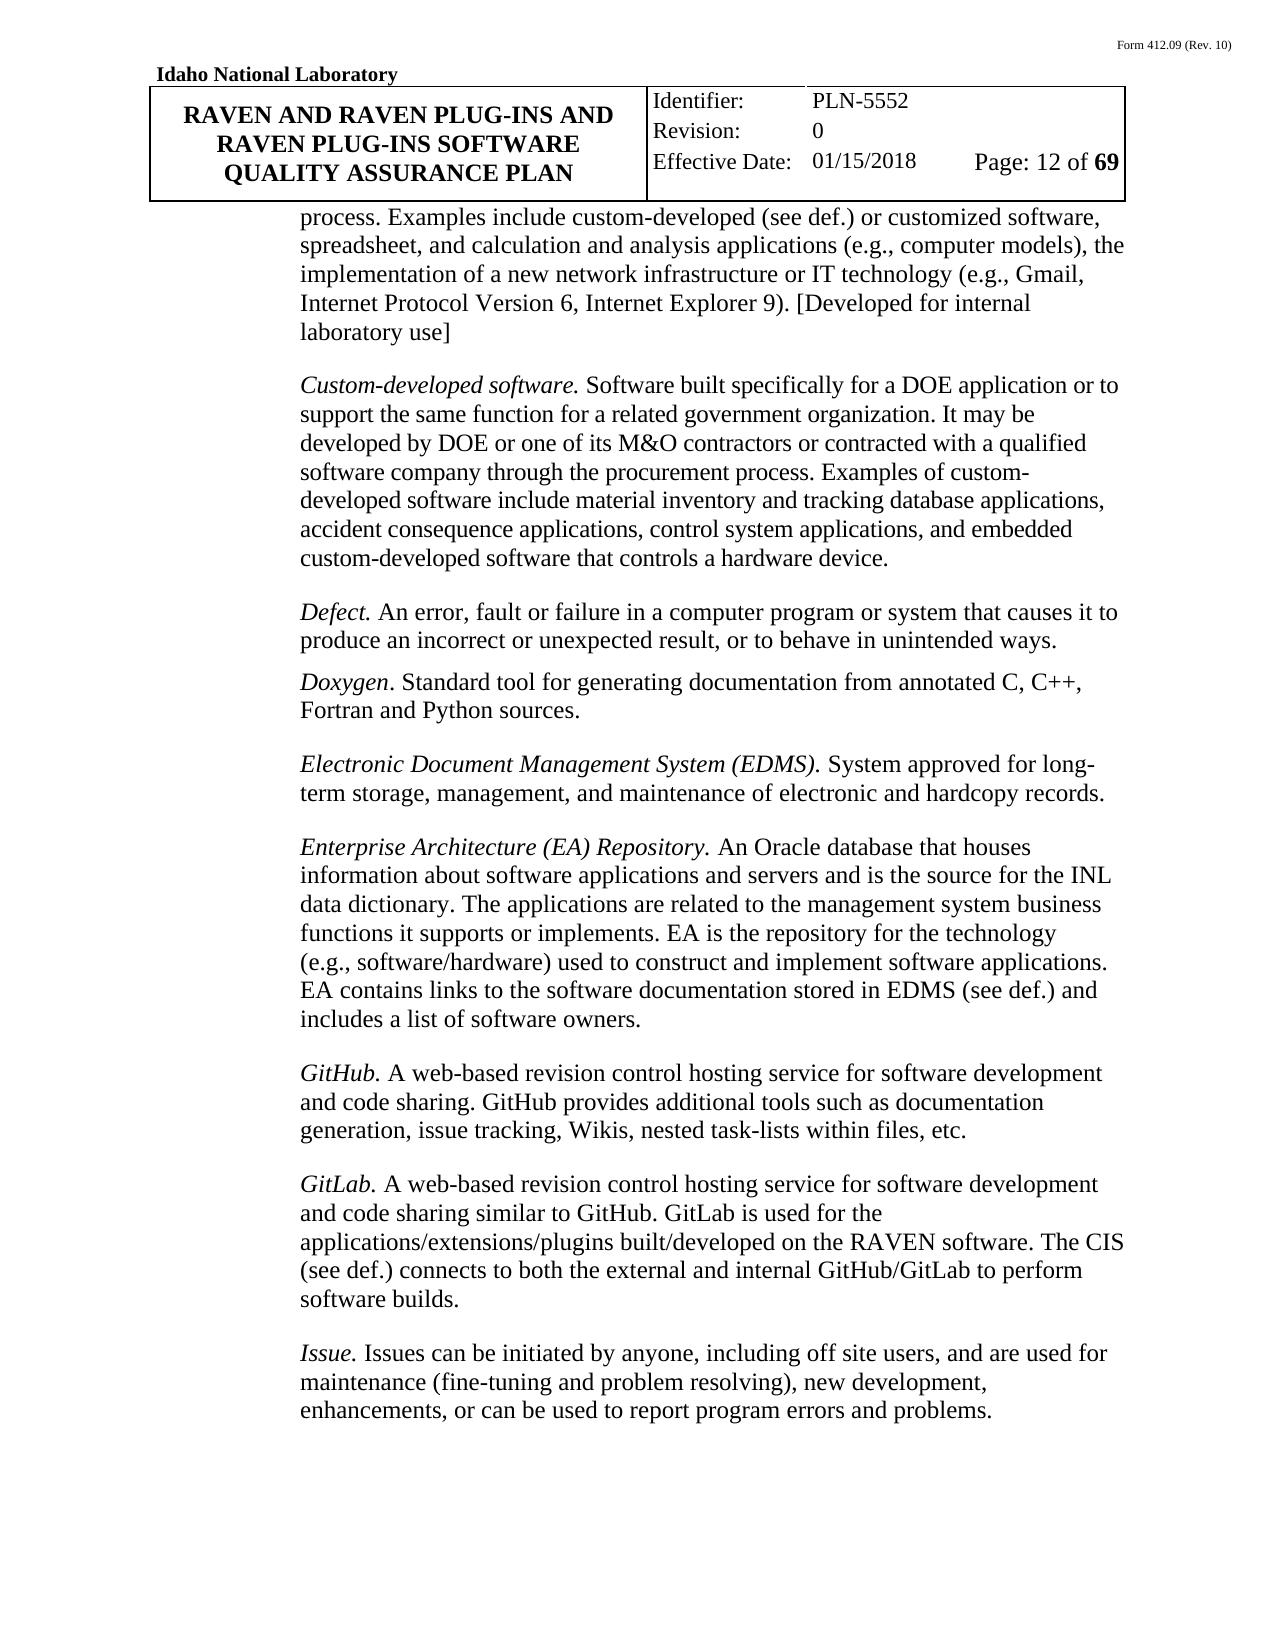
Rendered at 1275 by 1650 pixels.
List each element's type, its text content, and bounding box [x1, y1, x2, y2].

text Doxygen. Standard tool for generating documentation from annotated C, C++, Fortran and Python sources. [300, 667, 1125, 724]
text Issue. Issues can be initiated by anyone, including off site users, and are used for maintenance (fine-tuning and problem resolving), new development, enhancements, or can be used to report program errors and problems. [300, 1338, 1125, 1424]
text GitHub. A web-based revision control hosting service for software development and code sharing. GitHub provides additional tools such as documentation generation, issue tracking, Wikis, nested task-lists within files, etc. [300, 1058, 1125, 1144]
text GitLab. A web-based revision control hosting service for software development and code sharing similar to GitHub. GitLab is used for the applications/extensions/plugins built/developed on the RAVEN software. The CIS (see def.) connects to both the external and internal GitHub/GitLab to perform software builds. [300, 1169, 1125, 1313]
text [300, 54, 1125, 86]
text Defect. An error, fault or failure in a computer program or system that causes it to produce an incorrect or unexpected result, or to behave in unintended ways. [300, 597, 1125, 654]
text Custom-developed software. Software built specifically for a DOE application or to support the same function for a related government organization. It may be developed by DOE or one of its M&O contractors or contracted with a qualified software company through the procurement process. Examples of custom-developed software include material inventory and tracking database applications, accident consequence applications, control system applications, and embedded custom-developed software that controls a hardware device. [300, 370, 1125, 572]
text Enterprise Architecture (EA) Repository. An Oracle database that houses information about software applications and servers and is the source for the INL data dictionary. The applications are related to the management system business functions it supports or implements. EA is the repository for the technology (e.g., software/hardware) used to construct and implement software applications. EA contains links to the software documentation stored in EDMS (see def.) and includes a list of software owners. [300, 832, 1125, 1033]
text Electronic Document Management System (EDMS). System approved for long- term storage, management, and maintenance of electronic and hardcopy records. [300, 749, 1125, 807]
